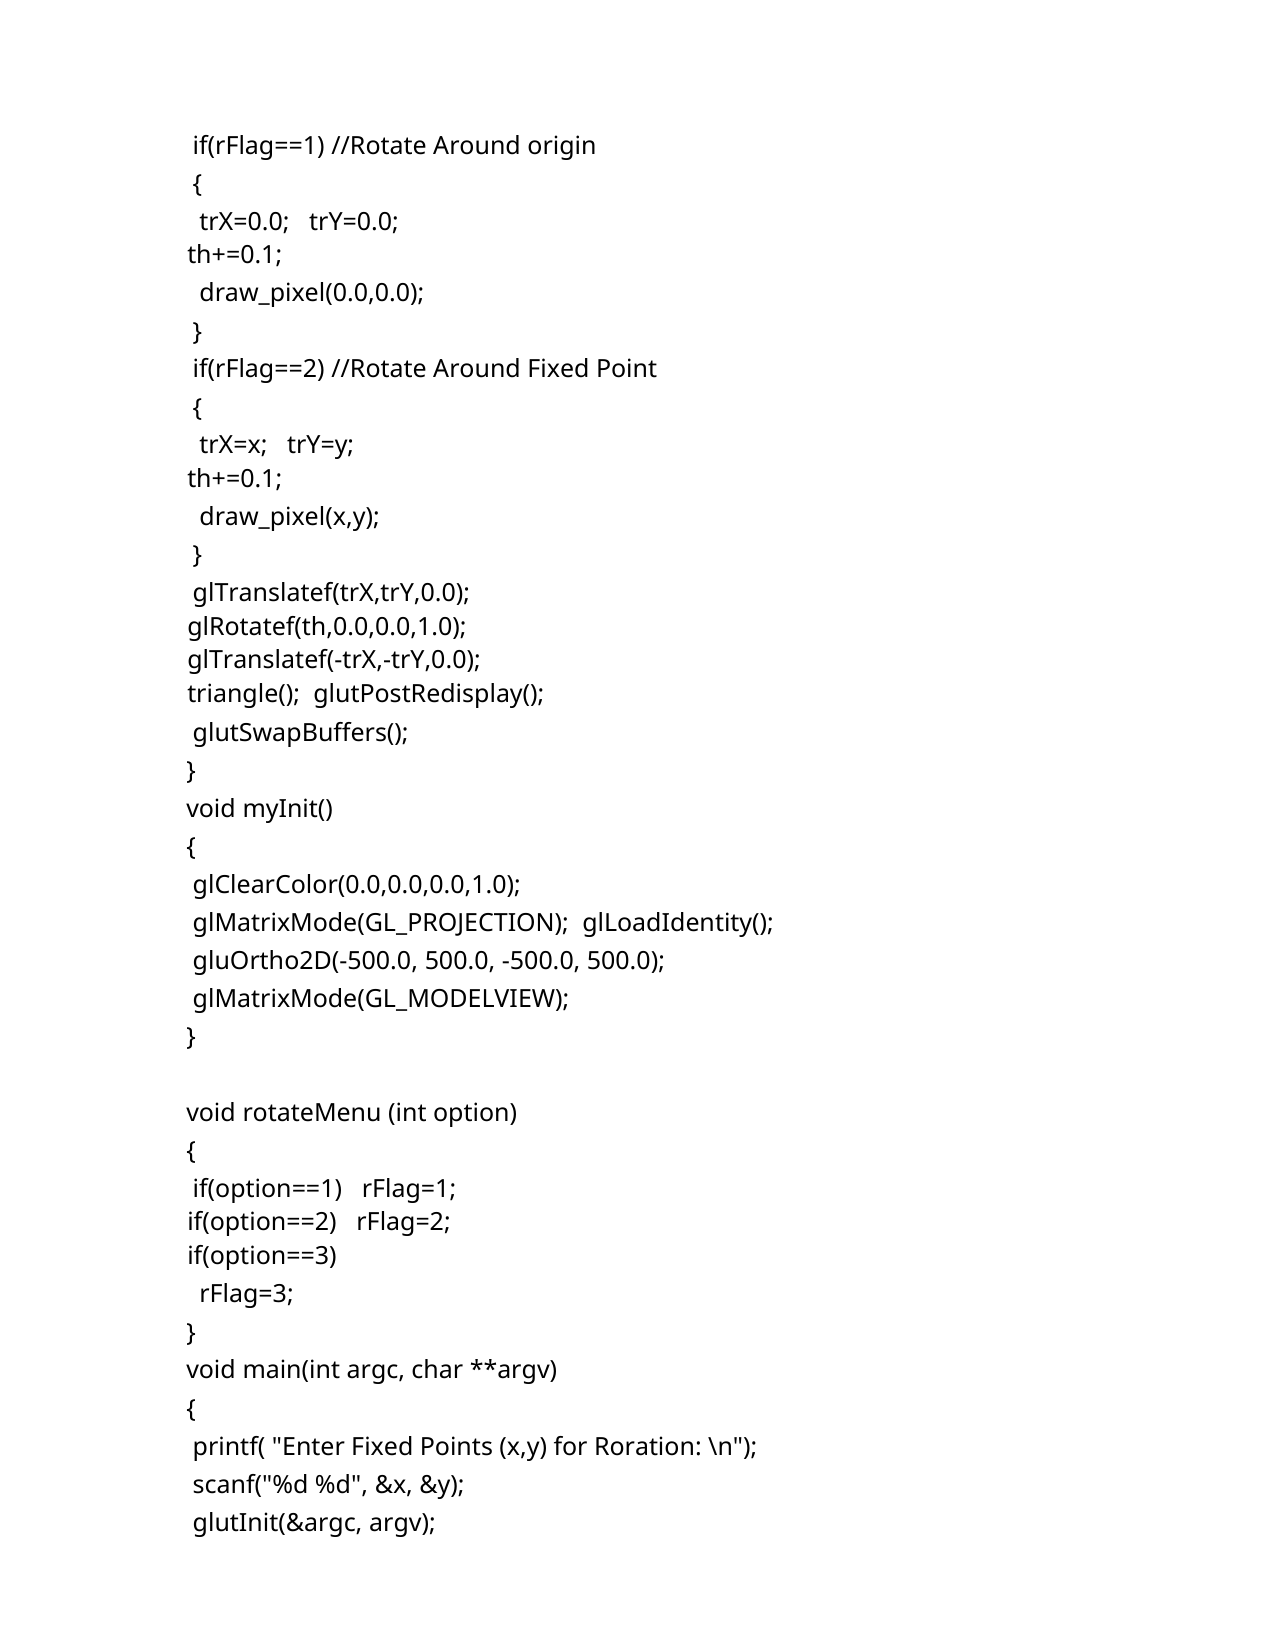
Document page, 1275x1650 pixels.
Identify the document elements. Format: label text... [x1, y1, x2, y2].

text gluOrtho2D(-500.0, 500.0, -500.0, 500.0); [186, 942, 1165, 976]
text trX=0.0; trY=0.0; th+=0.1; [186, 203, 412, 271]
text { [186, 1132, 1165, 1166]
text draw_pixel(0.0,0.0); [186, 275, 1165, 309]
text } [186, 313, 1165, 347]
text glutInit(&argc, argv); [186, 1504, 1165, 1538]
text glMatrixMode(GL_MODELVIEW); [186, 980, 1165, 1014]
text printf( "Enter Fixed Points (x,y) for Roration: \n"); [186, 1428, 1165, 1462]
text } [186, 1314, 1165, 1348]
text glTranslatef(trX,trY,0.0); glRotatef(th,0.0,0.0,1.0); glTranslatef(-trX,-trY,0.0); triangle(); glutPostRedisplay(); [186, 575, 578, 710]
text draw_pixel(x,y); [186, 499, 1165, 532]
text glutSwapBuffers(); [186, 714, 1165, 748]
text void myInit() [186, 790, 1165, 824]
text void rotateMenu (int option) [186, 1094, 1165, 1128]
text scanf("%d %d", &x, &y); [186, 1466, 1165, 1500]
text trX=x; trY=y; th+=0.1; [186, 427, 362, 494]
text if(option==1) rFlag=1; if(option==2) rFlag=2; if(option==3) [186, 1171, 459, 1272]
text glClearColor(0.0,0.0,0.0,1.0); [186, 866, 1165, 900]
text rFlag=3; [186, 1276, 1165, 1310]
text { [186, 1390, 1165, 1424]
text } [186, 1018, 1165, 1052]
text } [186, 752, 1165, 786]
text if(rFlag==2) //Rotate Around Fixed Point [186, 351, 1165, 385]
text { [186, 828, 1165, 862]
text void main(int argc, char **argv) [186, 1352, 1165, 1386]
text { [186, 389, 1165, 423]
text } [186, 537, 1165, 571]
text { [186, 165, 1165, 199]
text glMatrixMode(GL_PROJECTION); glLoadIdentity(); [186, 904, 805, 938]
text if(rFlag==1) //Rotate Around origin [186, 127, 1165, 161]
